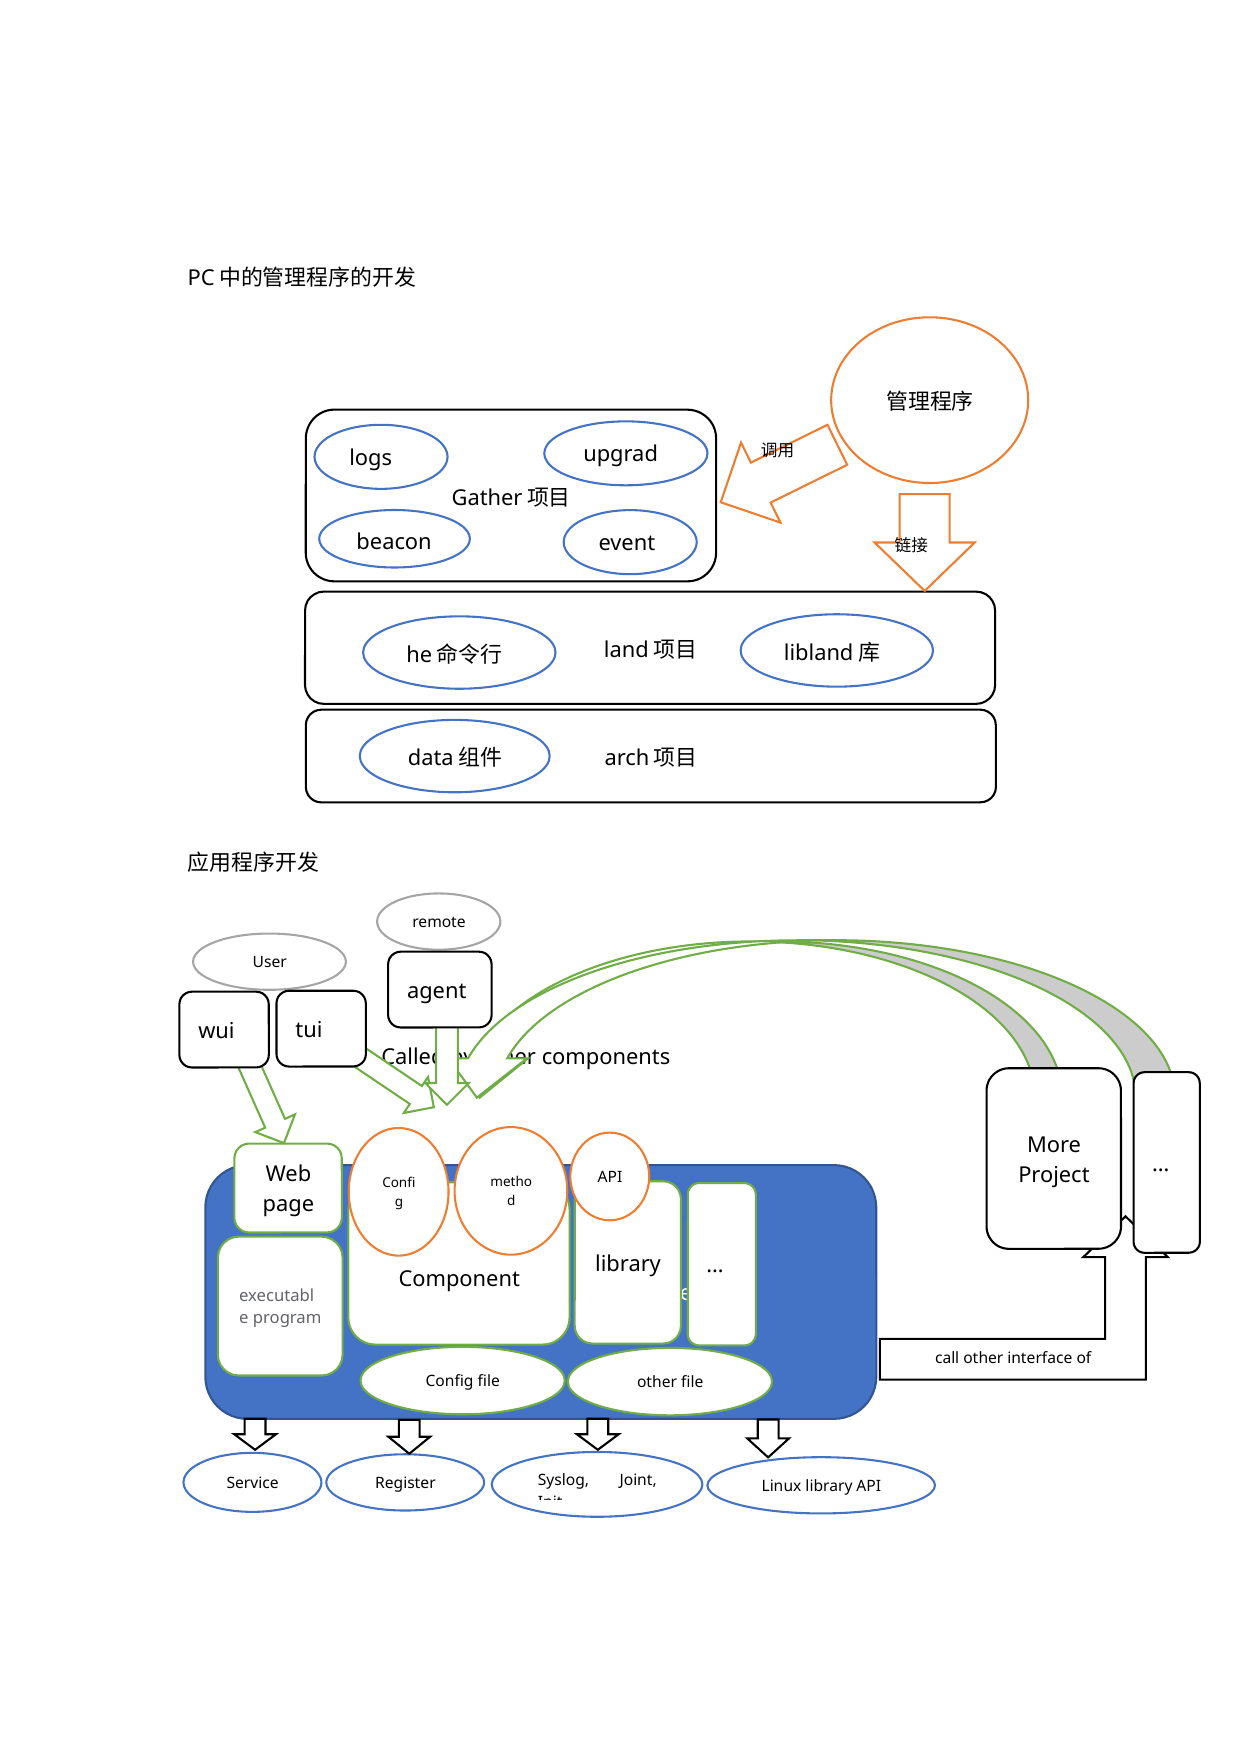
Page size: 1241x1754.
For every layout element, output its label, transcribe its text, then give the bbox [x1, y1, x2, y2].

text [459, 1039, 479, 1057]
text Called by other components [264, 1039, 359, 1072]
text Called by other components [512, 1039, 1027, 1072]
text Called by other components [367, 1039, 435, 1072]
text PC中的管理程序的开发 [187, 259, 1053, 292]
text 应用程序开发 [187, 844, 1053, 877]
